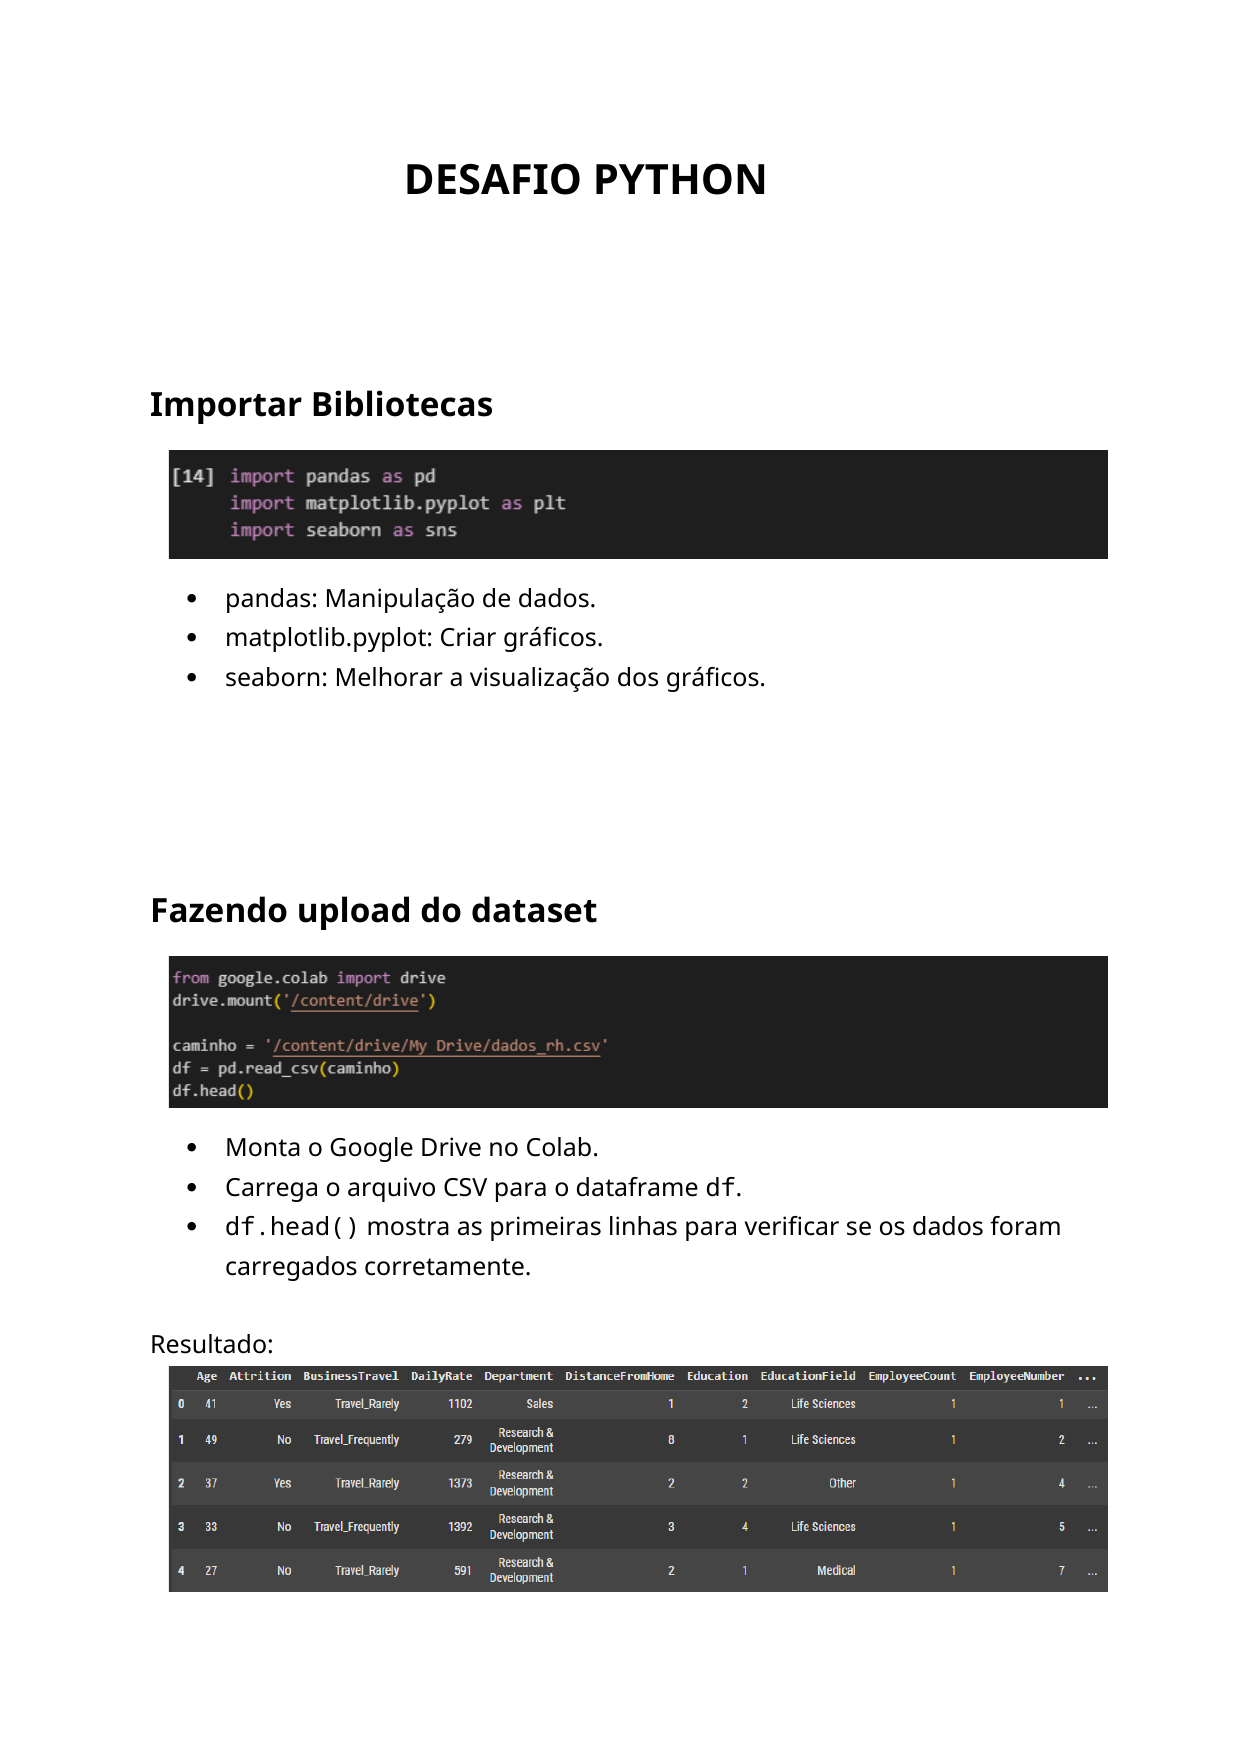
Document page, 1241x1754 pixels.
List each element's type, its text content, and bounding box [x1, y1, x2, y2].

text Resultado: [150, 1327, 1090, 1361]
list Carrega o arquivo CSV para o dataframe df. [187, 1169, 1090, 1203]
list seaborn: Melhorar a visualização dos gráficos. [187, 659, 1090, 693]
list Monta o Google Drive no Colab. [187, 1130, 1090, 1164]
list df.head() mostra as primeiras linhas para verificar se os dados foram carregados corretamente. [187, 1209, 1090, 1282]
text DESAFIO PYTHON [150, 150, 1090, 207]
list matplotlib.pyplot: Criar gráficos. [187, 620, 1090, 654]
list pandas: Manipulação de dados. [187, 580, 1090, 614]
text Fazendo upload do dataset [150, 887, 1090, 932]
text Importar Bibliotecas [150, 381, 1090, 426]
